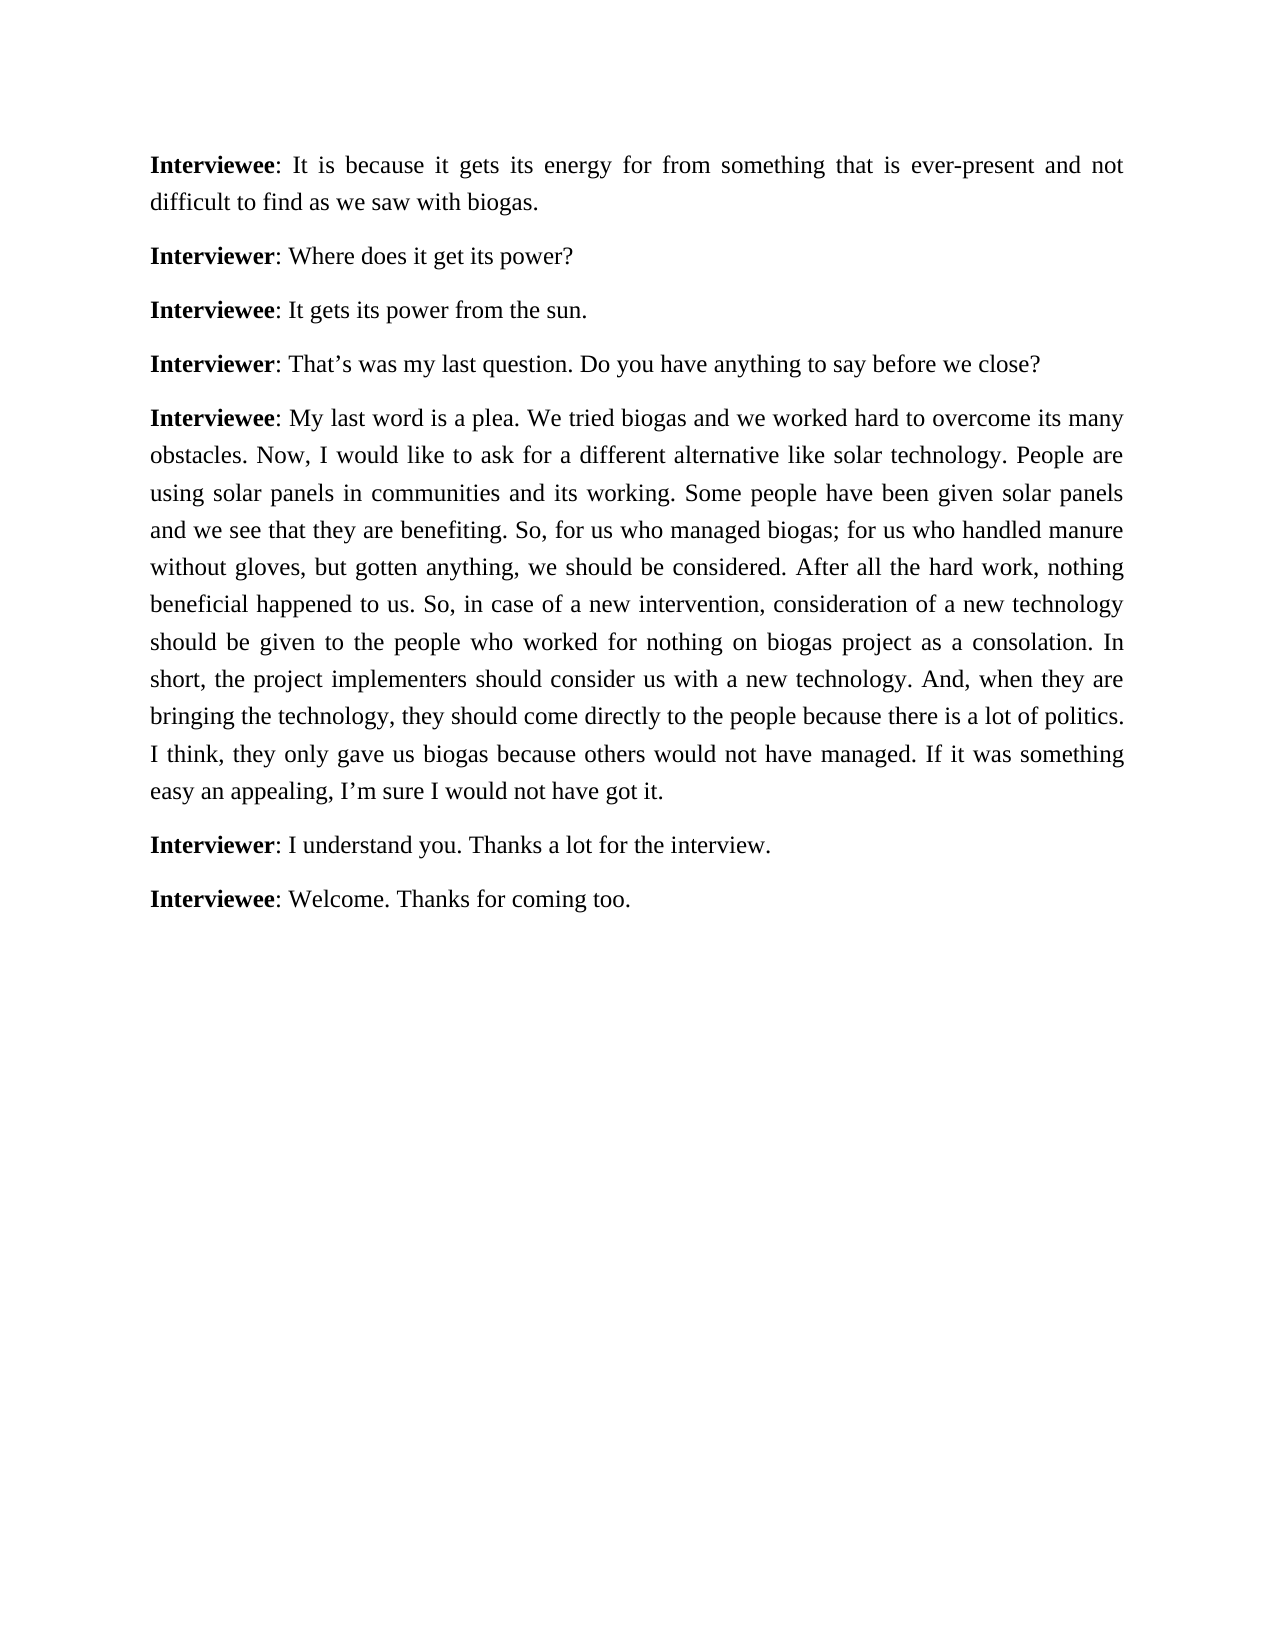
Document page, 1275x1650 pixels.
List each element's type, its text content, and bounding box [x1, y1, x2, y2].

text Interviewee: It gets its power from the sun. [150, 295, 1125, 324]
text Interviewer: That’s was my last question. Do you have anything to say before we close? [150, 349, 1125, 378]
text Interviewee: My last word is a plea. We tried biogas and we worked hard to overcome its many obstacles. Now, I would like to ask for a different alternative like solar technology. People are using solar panels in communities and its working. Some people have been given solar panels and we see that they are benefiting. So, for us who managed biogas; for us who handled manure without gloves, but gotten anything, we should be considered. After all the hard work, nothing beneficial happened to us. So, in case of a new intervention, consideration of a new technology should be given to the people who worked for nothing on biogas project as a consolation. In short, the project implementers should consider us with a new technology. And, when they are bringing the technology, they should come directly to the people because there is a lot of politics. I think, they only gave us biogas because others would not have managed. If it was something easy an appealing, I’m sure I would not have got it. [150, 403, 1125, 805]
text Interviewer: Where does it get its power? [150, 241, 1125, 270]
text Interviewee: It is because it gets its energy for from something that is ever-present and not difficult to find as we saw with biogas. [150, 150, 1125, 216]
text Interviewee: Welcome. Thanks for coming too. [150, 884, 1125, 913]
text Interviewer: I understand you. Thanks a lot for the interview. [150, 830, 1125, 859]
